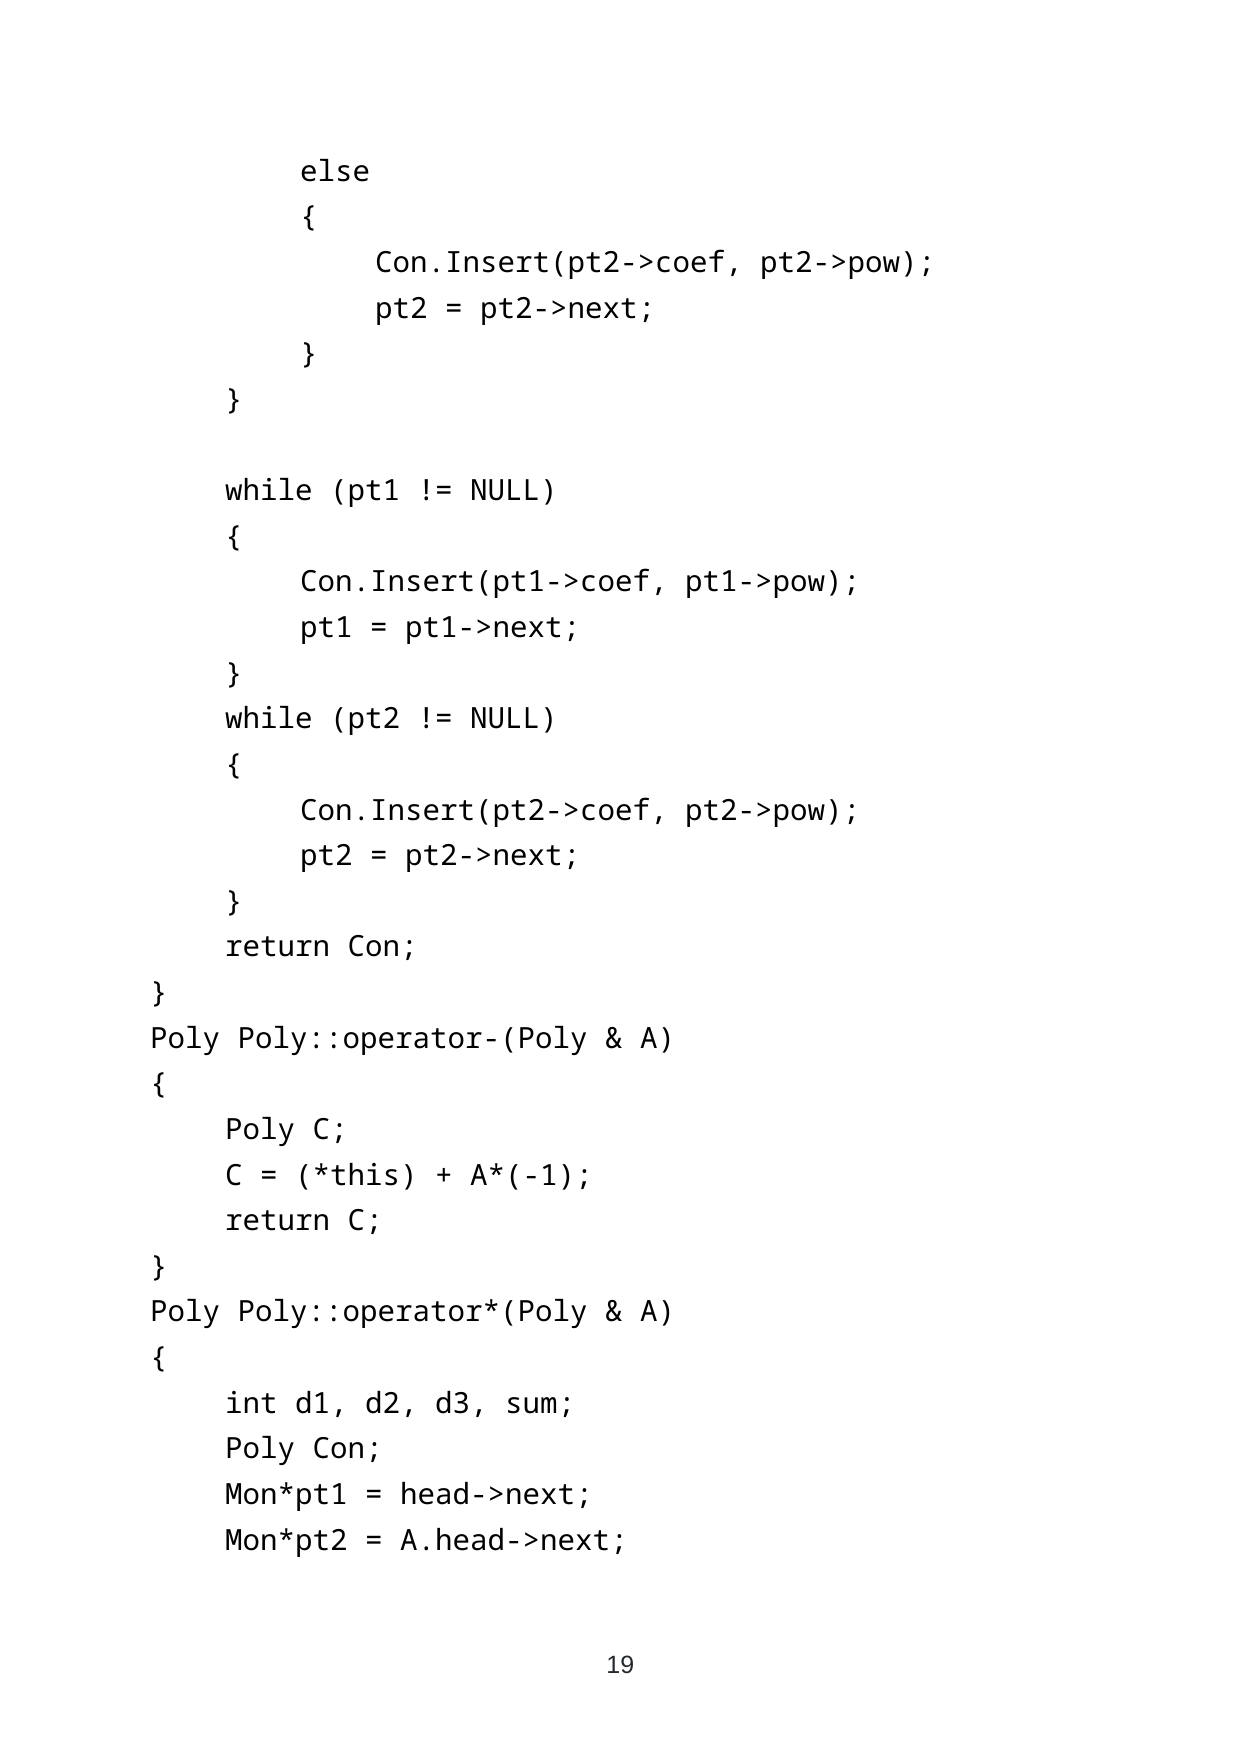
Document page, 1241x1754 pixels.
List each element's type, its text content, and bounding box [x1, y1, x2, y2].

text else [150, 150, 1090, 190]
text { [150, 1062, 1090, 1102]
text C = (*this) + A*(-1); [150, 1154, 1090, 1193]
text { [150, 196, 1090, 235]
text pt2 = pt2->next; [150, 834, 1090, 874]
text Mon*pt1 = head->next; [150, 1473, 1090, 1513]
text Poly Poly::operator-(Poly & A) [150, 1017, 1090, 1057]
text Mon*pt2 = A.head->next; [150, 1519, 1090, 1558]
text } [150, 652, 1090, 692]
text Poly C; [150, 1108, 1090, 1148]
text { [150, 743, 1090, 783]
text { [150, 515, 1090, 555]
text pt2 = pt2->next; [150, 287, 1090, 327]
text return Con; [150, 926, 1090, 965]
text Poly Con; [150, 1427, 1090, 1467]
text } [150, 880, 1090, 920]
text } [150, 378, 1090, 418]
text return C; [150, 1199, 1090, 1239]
text Poly Poly::operator*(Poly & A) [150, 1291, 1090, 1330]
text while (pt1 != NULL) [150, 469, 1090, 509]
text Con.Insert(pt2->coef, pt2->pow); [150, 241, 1090, 281]
text } [150, 1245, 1090, 1285]
text pt1 = pt1->next; [150, 606, 1090, 646]
text { [150, 1336, 1090, 1376]
text } [150, 332, 1090, 372]
text int d1, d2, d3, sum; [150, 1382, 1090, 1422]
text Con.Insert(pt2->coef, pt2->pow); [150, 789, 1090, 828]
text } [150, 971, 1090, 1011]
text while (pt2 != NULL) [150, 697, 1090, 737]
text Con.Insert(pt1->coef, pt1->pow); [150, 561, 1090, 600]
